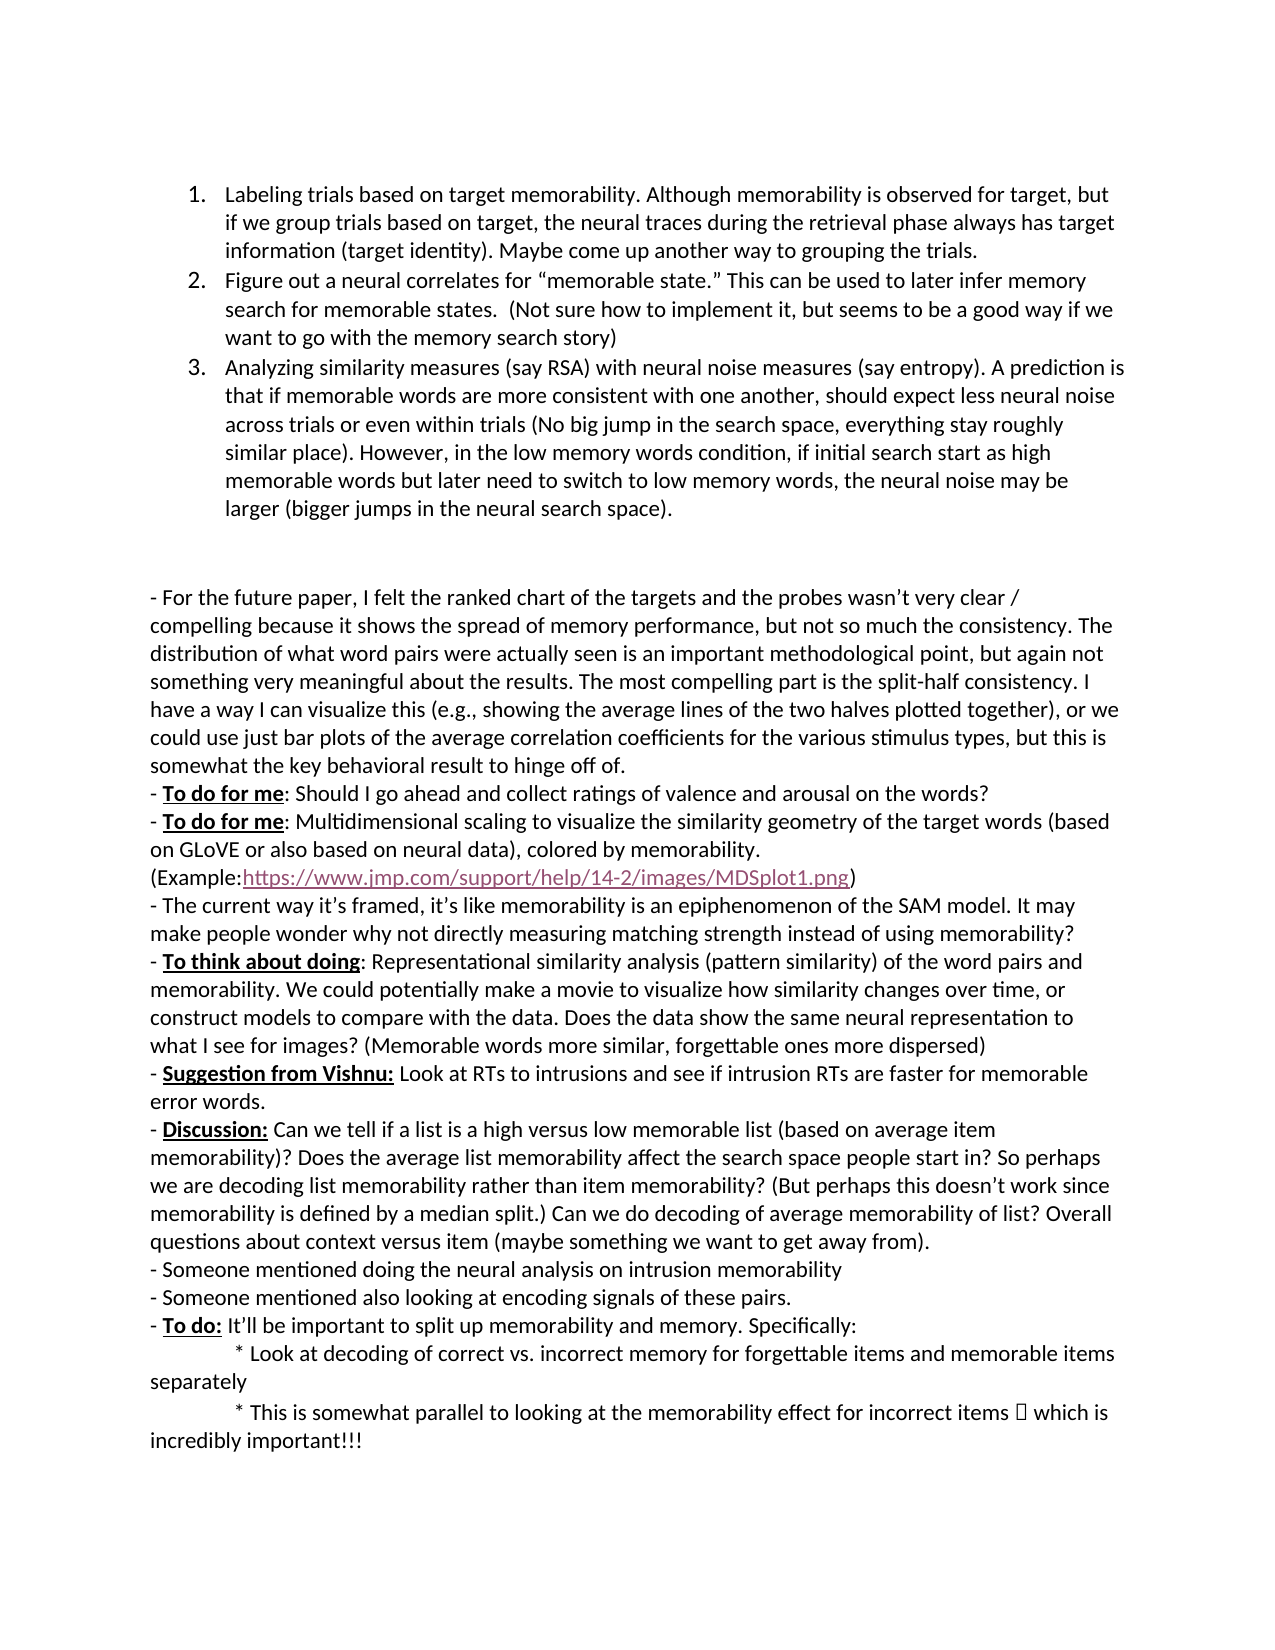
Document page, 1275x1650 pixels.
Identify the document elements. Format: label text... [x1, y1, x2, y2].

text - The current way it’s framed, it’s like memorability is an epiphenomenon of the SAM model. It may make people wonder why not directly measuring matching strength instead of using memorability? [150, 891, 1125, 947]
list Figure out a neural correlates for “memorable state.” This can be used to later infer memory search for memorable states. (Not sure how to implement it, but seems to be a good way if we want to go with the memory search story) [187, 264, 1125, 351]
list Labeling trials based on target memorability. Although memorability is observed for target, but if we group trials based on target, the neural traces during the retrieval phase always has target information (target identity). Maybe come up another way to grouping the trials. [187, 178, 1125, 264]
text * This is somewhat parallel to looking at the memorability effect for incorrect items  which is incredibly important!!! [150, 1395, 1125, 1455]
text - To do for me: Multidimensional scaling to visualize the similarity geometry of the target words (based on GLoVE or also based on neural data), colored by memorability. (Example:https://www.jmp.com/support/help/14-2/images/MDSplot1.png) [150, 807, 1125, 891]
text - Someone mentioned doing the neural analysis on intrusion memorability [150, 1255, 1125, 1283]
list Analyzing similarity measures (say RSA) with neural noise measures (say entropy). A prediction is that if memorable words are more consistent with one another, should expect less neural noise across trials or even within trials (No big jump in the search space, everything stay roughly similar place). However, in the low memory words condition, if initial search start as high memorable words but later need to switch to low memory words, the neural noise may be larger (bigger jumps in the neural search space). [187, 351, 1125, 522]
text - To do for me: Should I go ahead and collect ratings of valence and arousal on the words? [150, 779, 1125, 807]
text - Suggestion from Vishnu: Look at RTs to intrusions and see if intrusion RTs are faster for memorable error words. [150, 1059, 1125, 1115]
text - Someone mentioned also looking at encoding signals of these pairs. [150, 1283, 1125, 1311]
text * Look at decoding of correct vs. incorrect memory for forgettable items and memorable items separately [150, 1339, 1125, 1395]
text - To do: It’ll be important to split up memorability and memory. Specifically: [150, 1311, 1125, 1339]
text - Discussion: Can we tell if a list is a high versus low memorable list (based on average item memorability)? Does the average list memorability affect the search space people start in? So perhaps we are decoding list memorability rather than item memorability? (But perhaps this doesn’t work since memorability is defined by a median split.) Can we do decoding of average memorability of list? Overall questions about context versus item (maybe something we want to get away from). [150, 1115, 1125, 1255]
text - To think about doing: Representational similarity analysis (pattern similarity) of the word pairs and memorability. We could potentially make a movie to visualize how similarity changes over time, or construct models to compare with the data. Does the data show the same neural representation to what I see for images? (Memorable words more similar, forgettable ones more dispersed) [150, 947, 1125, 1059]
text - For the future paper, I felt the ranked chart of the targets and the probes wasn’t very clear / compelling because it shows the spread of memory performance, but not so much the consistency. The distribution of what word pairs were actually seen is an important methodological point, but again not something very meaningful about the results. The most compelling part is the split-half consistency. I have a way I can visualize this (e.g., showing the average lines of the two halves plotted together), or we could use just bar plots of the average correlation coefficients for the various stimulus types, but this is somewhat the key behavioral result to hinge off of. [150, 583, 1125, 779]
